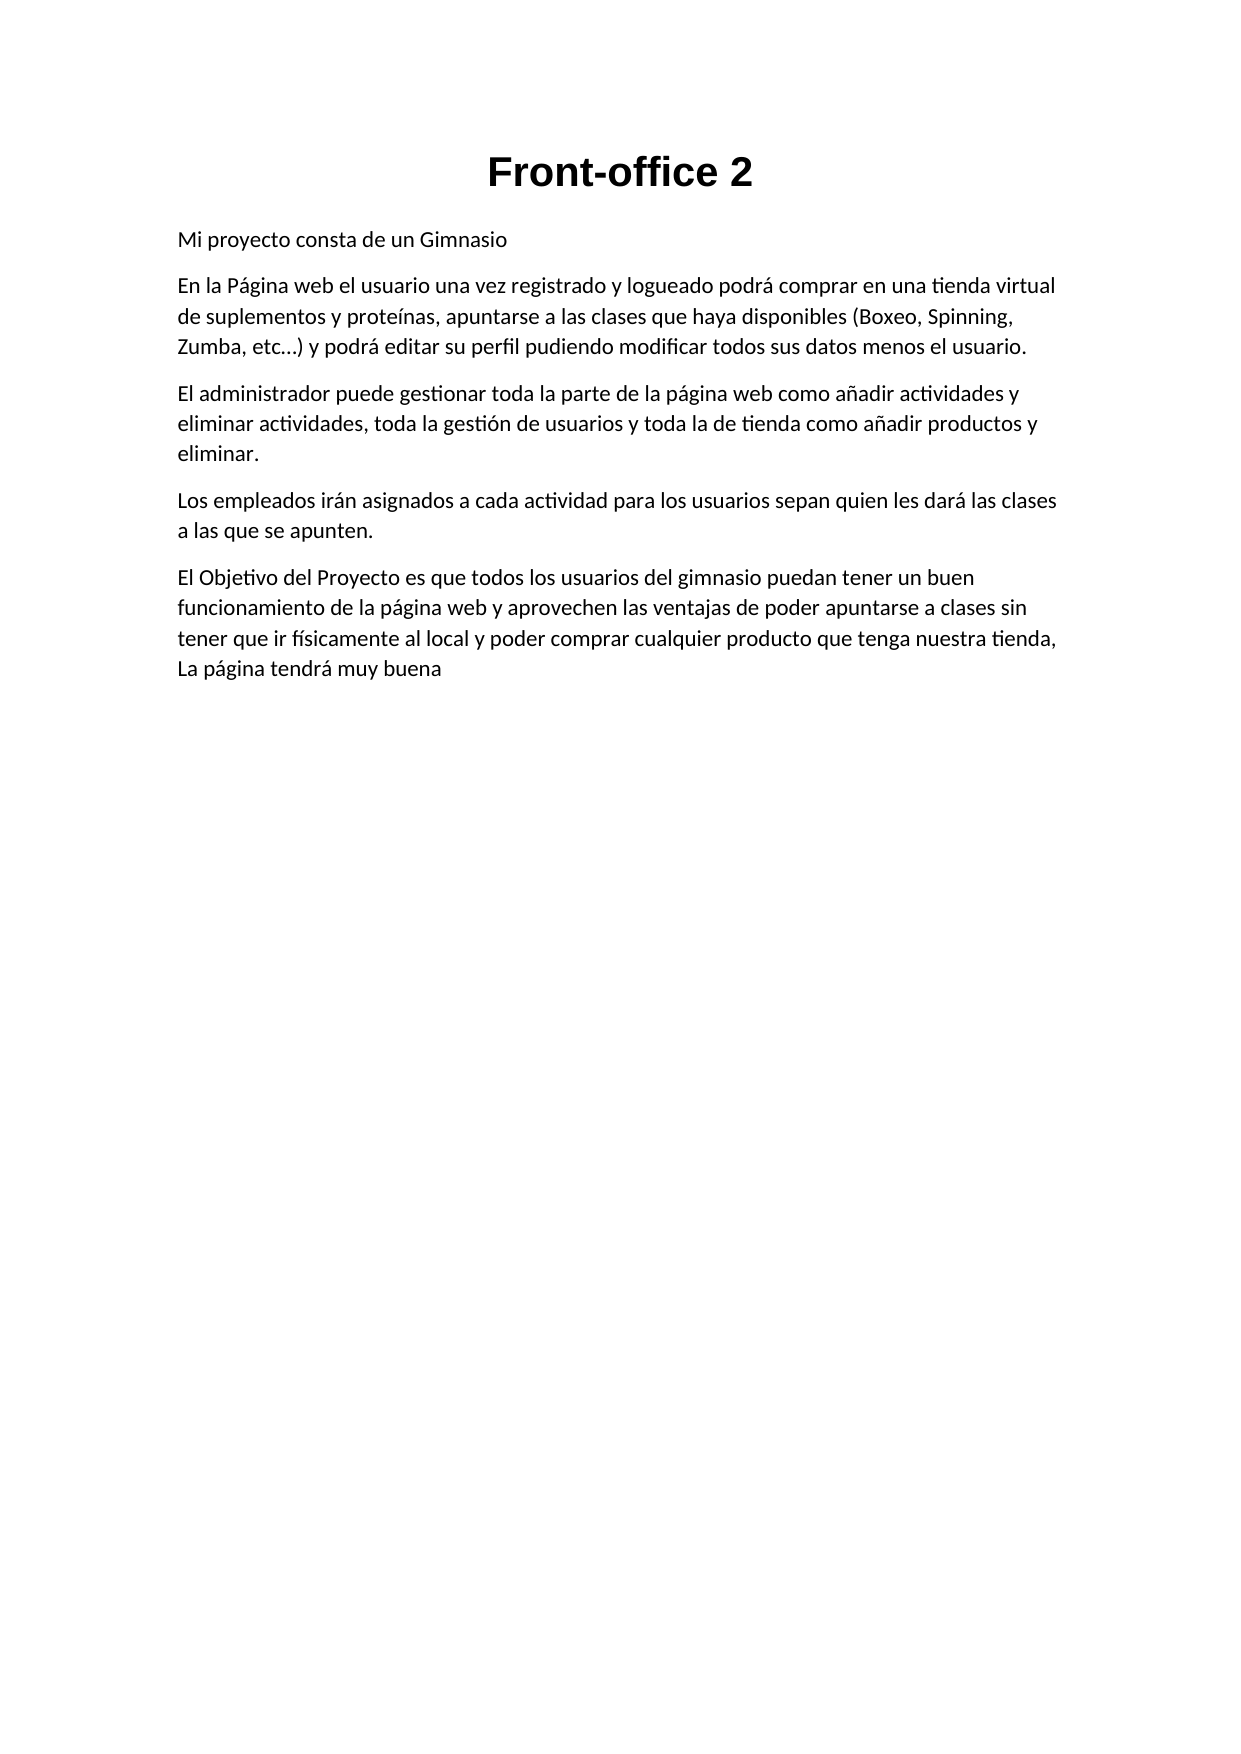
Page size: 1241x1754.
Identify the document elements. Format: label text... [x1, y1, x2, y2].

text Mi proyecto consta de un Gimnasio [177, 225, 1063, 253]
text Los empleados irán asignados a cada actividad para los usuarios sepan quien les dará las clases a las que se apunten. [177, 486, 1063, 544]
text Front-office 2 [177, 148, 1063, 196]
text El administrador puede gestionar toda la parte de la página web como añadir actividades y eliminar actividades, toda la gestión de usuarios y toda la de tienda como añadir productos y eliminar. [177, 379, 1063, 467]
text El Objetivo del Proyecto es que todos los usuarios del gimnasio puedan tener un buen funcionamiento de la página web y aprovechen las ventajas de poder apuntarse a clases sin tener que ir físicamente al local y poder comprar cualquier producto que tenga nuestra tienda, La página tendrá muy buena [177, 563, 1063, 682]
text En la Página web el usuario una vez registrado y logueado podrá comprar en una tienda virtual de suplementos y proteínas, apuntarse a las clases que haya disponibles (Boxeo, Spinning, Zumba, etc…) y podrá editar su perfil pudiendo modificar todos sus datos menos el usuario. [177, 272, 1063, 360]
